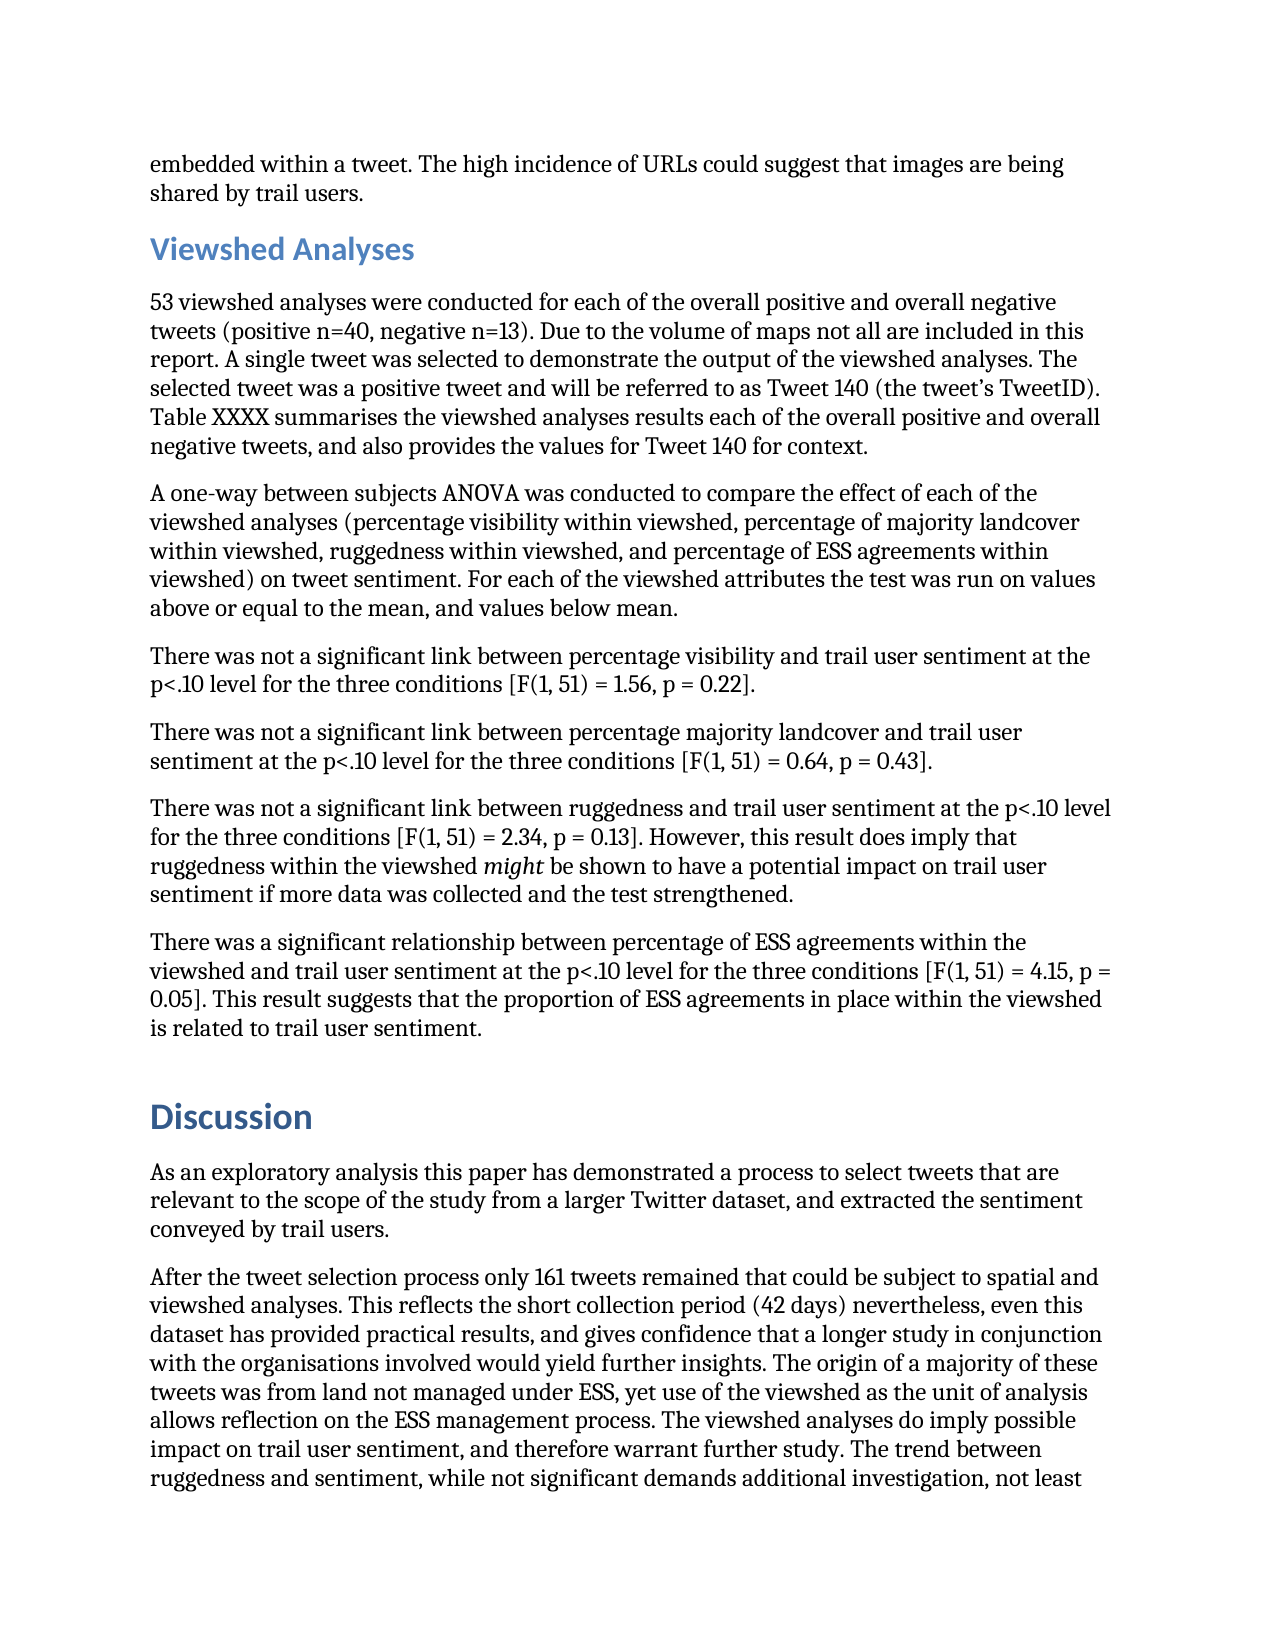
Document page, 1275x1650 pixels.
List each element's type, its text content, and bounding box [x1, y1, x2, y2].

text There was not a significant link between ruggedness and trail user sentiment at the p<.10 level for the three conditions [F(1, 51) = 2.34, p = 0.13]. However, this result does imply that ruggedness within the viewshed might be shown to have a potential impact on trail user sentiment if more data was collected and the test strengthened. [150, 794, 1125, 909]
text A one-way between subjects ANOVA was conducted to compare the effect of each of the viewshed analyses (percentage visibility within viewshed, percentage of majority landcover within viewshed, ruggedness within viewshed, and percentage of ESS agreements within viewshed) on tweet sentiment. For each of the viewshed attributes the test was run on values above or equal to the mean, and values below mean. [150, 479, 1125, 623]
subtitle Viewshed Analyses [150, 228, 1125, 269]
text There was a significant relationship between percentage of ESS agreements within the viewshed and trail user sentiment at the p<.10 level for the three conditions [F(1, 51) = 4.15, p = 0.05]. This result suggests that the proportion of ESS agreements in place within the viewshed is related to trail user sentiment. [150, 928, 1125, 1043]
text 53 viewshed analyses were conducted for each of the overall positive and overall negative tweets (positive n=40, negative n=13). Due to the volume of maps not all are included in this report. A single tweet was selected to demonstrate the output of the viewshed analyses. The selected tweet was a positive tweet and will be referred to as Tweet 140 (the tweet’s TweetID). Table XXXX summarises the viewshed analyses results each of the overall positive and overall negative tweets, and also provides the values for Tweet 140 for context. [150, 288, 1125, 460]
text As an exploratory analysis this paper has demonstrated a process to select tweets that are relevant to the scope of the study from a larger Twitter dataset, and extracted the sentiment conveyed by trail users. [150, 1157, 1125, 1244]
text There was not a significant link between percentage visibility and trail user sentiment at the p<.10 level for the three conditions [F(1, 51) = 1.56, p = 0.22]. [150, 642, 1125, 699]
text There was not a significant link between percentage majority landcover and trail user sentiment at the p<.10 level for the three conditions [F(1, 51) = 0.64, p = 0.43]. [150, 718, 1125, 775]
subtitle Discussion [150, 1093, 1125, 1139]
